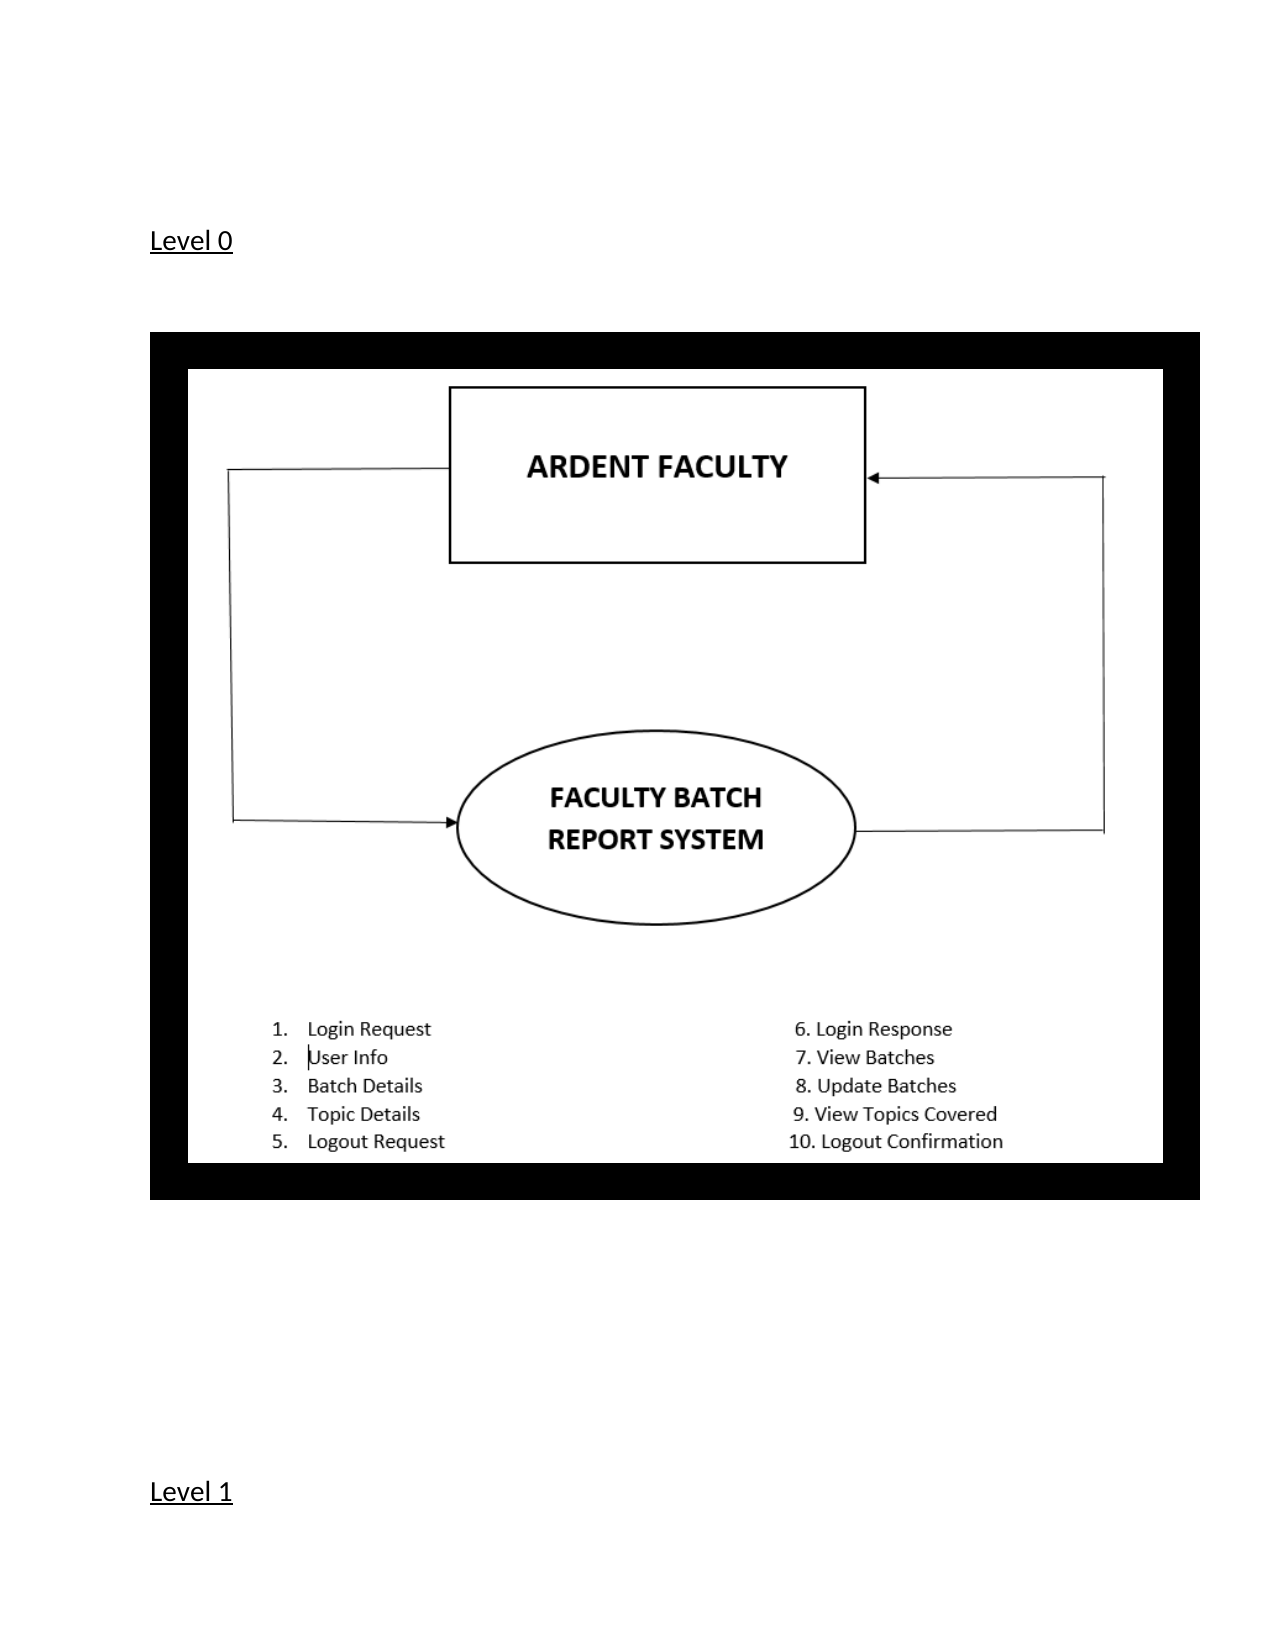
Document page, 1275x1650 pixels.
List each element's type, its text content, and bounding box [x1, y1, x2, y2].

text Level 1 [150, 1473, 1125, 1509]
picture [188, 369, 1163, 1163]
text Level 0 [150, 222, 1125, 257]
